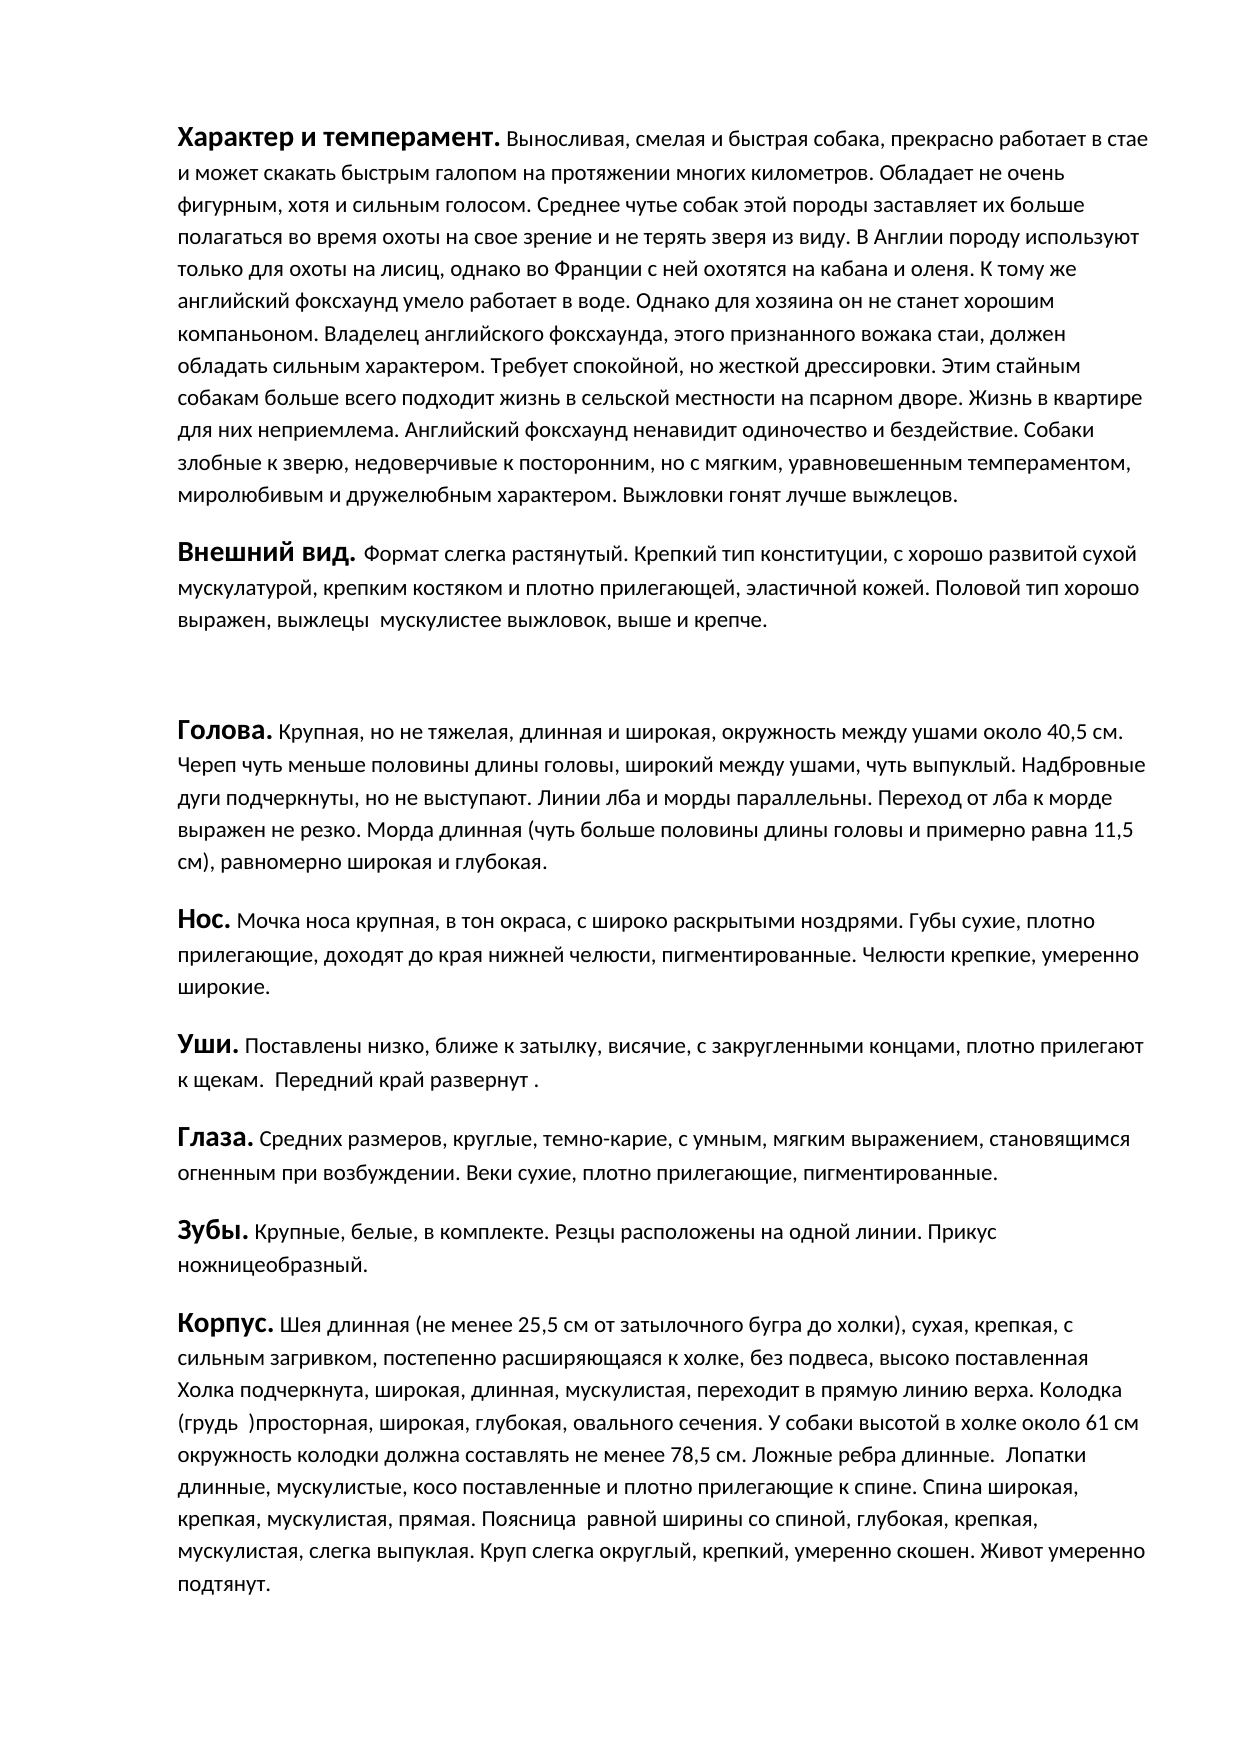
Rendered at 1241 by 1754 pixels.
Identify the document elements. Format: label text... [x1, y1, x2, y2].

text Нос. Мочка носа крупная, в тон окраса, с широко раскрытыми ноздрями. Губы сухие, плотно прилегающие, доходят до края нижней челюсти, пигментированные. Челюсти крепкие, умеренно широкие. [177, 900, 1152, 1000]
text Корпус. Шея длинная (не менее 25,5 см от затылочного бугра до холки), сухая, крепкая, с сильным загривком, постепенно расширяющаяся к холке, без подвеса, высоко поставленная Холка подчеркнута, широкая, длинная, мускулистая, переходит в прямую линию верха. Колодка (грудь )просторная, широкая, глубокая, овального сечения. У собаки высотой в холке около 61 см окружность колодки должна составлять не менее 78,5 см. Ложные ребра длинные. Лопатки длинные, мускулистые, косо поставленные и плотно прилегающие к спине. Спина широкая, крепкая, мускулистая, прямая. Поясница равной ширины со спиной, глубокая, крепкая, мускулистая, слегка выпуклая. Круп слегка округлый, крепкий, умеренно скошен. Живот умеренно подтянут. [177, 1304, 1152, 1597]
text Глаза. Средних размеров, круглые, темно-карие, с умным, мягким выражением, становящимся огненным при возбуждении. Веки сухие, плотно прилегающие, пигментированные. [177, 1118, 1152, 1186]
text Зубы. Крупные, белые, в комплекте. Резцы расположены на одной линии. Прикус ножницеобразный. [177, 1211, 1152, 1279]
text Уши. Поставлены низко, ближе к затылку, висячие, с закругленными концами, плотно прилегают к щекам. Передний край развернут . [177, 1025, 1152, 1093]
text Характер и темперамент. Выносливая, смелая и быстрая собака, прекрасно работает в стае и может скакать быстрым галопом на протяжении многих километров. Обладает не очень фигурным, хотя и сильным голосом. Среднее чутье собак этой породы заставляет их больше полагаться во время охоты на свое зрение и не терять зверя из виду. В Англии породу используют только для охоты на лисиц, однако во Франции с ней охотятся на кабана и оленя. К тому же английский фоксхаунд умело работает в воде. Однако для хозяина он не станет хорошим компаньоном. Владелец английского фоксхаунда, этого признанного вожака стаи, должен обладать сильным характером. Требует спокойной, но жесткой дрессировки. Этим стайным собакам больше всего подходит жизнь в сельской местности на псарном дворе. Жизнь в квартире для них неприемлема. Английский фоксхаунд ненавидит одиночество и бездействие. Собаки злобные к зверю, недоверчивые к посторонним, но с мягким, уравновешенным темпераментом, миролюбивым и дружелюбным характером. Выжловки гонят лучше выжлецов. [177, 118, 1152, 508]
text Голова. Крупная, но не тяжелая, длинная и широкая, окружность между ушами около 40,5 см. Череп чуть меньше половины длины головы, широкий между ушами, чуть выпуклый. Надбровные дуги подчеркнуты, но не выступают. Линии лба и морды параллельны. Переход от лба к морде выражен не резко. Морда длинная (чуть больше половины длины головы и примерно равна 11,5 см), равномерно широкая и глубокая. [177, 711, 1152, 875]
text Внешний вид. Формат слегка растянутый. Крепкий тип конституции, с хорошо развитой сухой мускулатурой, крепким костяком и плотно прилегающей, эластичной кожей. Половой тип хорошо выражен, выжлецы мускулистее выжловок, выше и крепче. [177, 533, 1152, 633]
